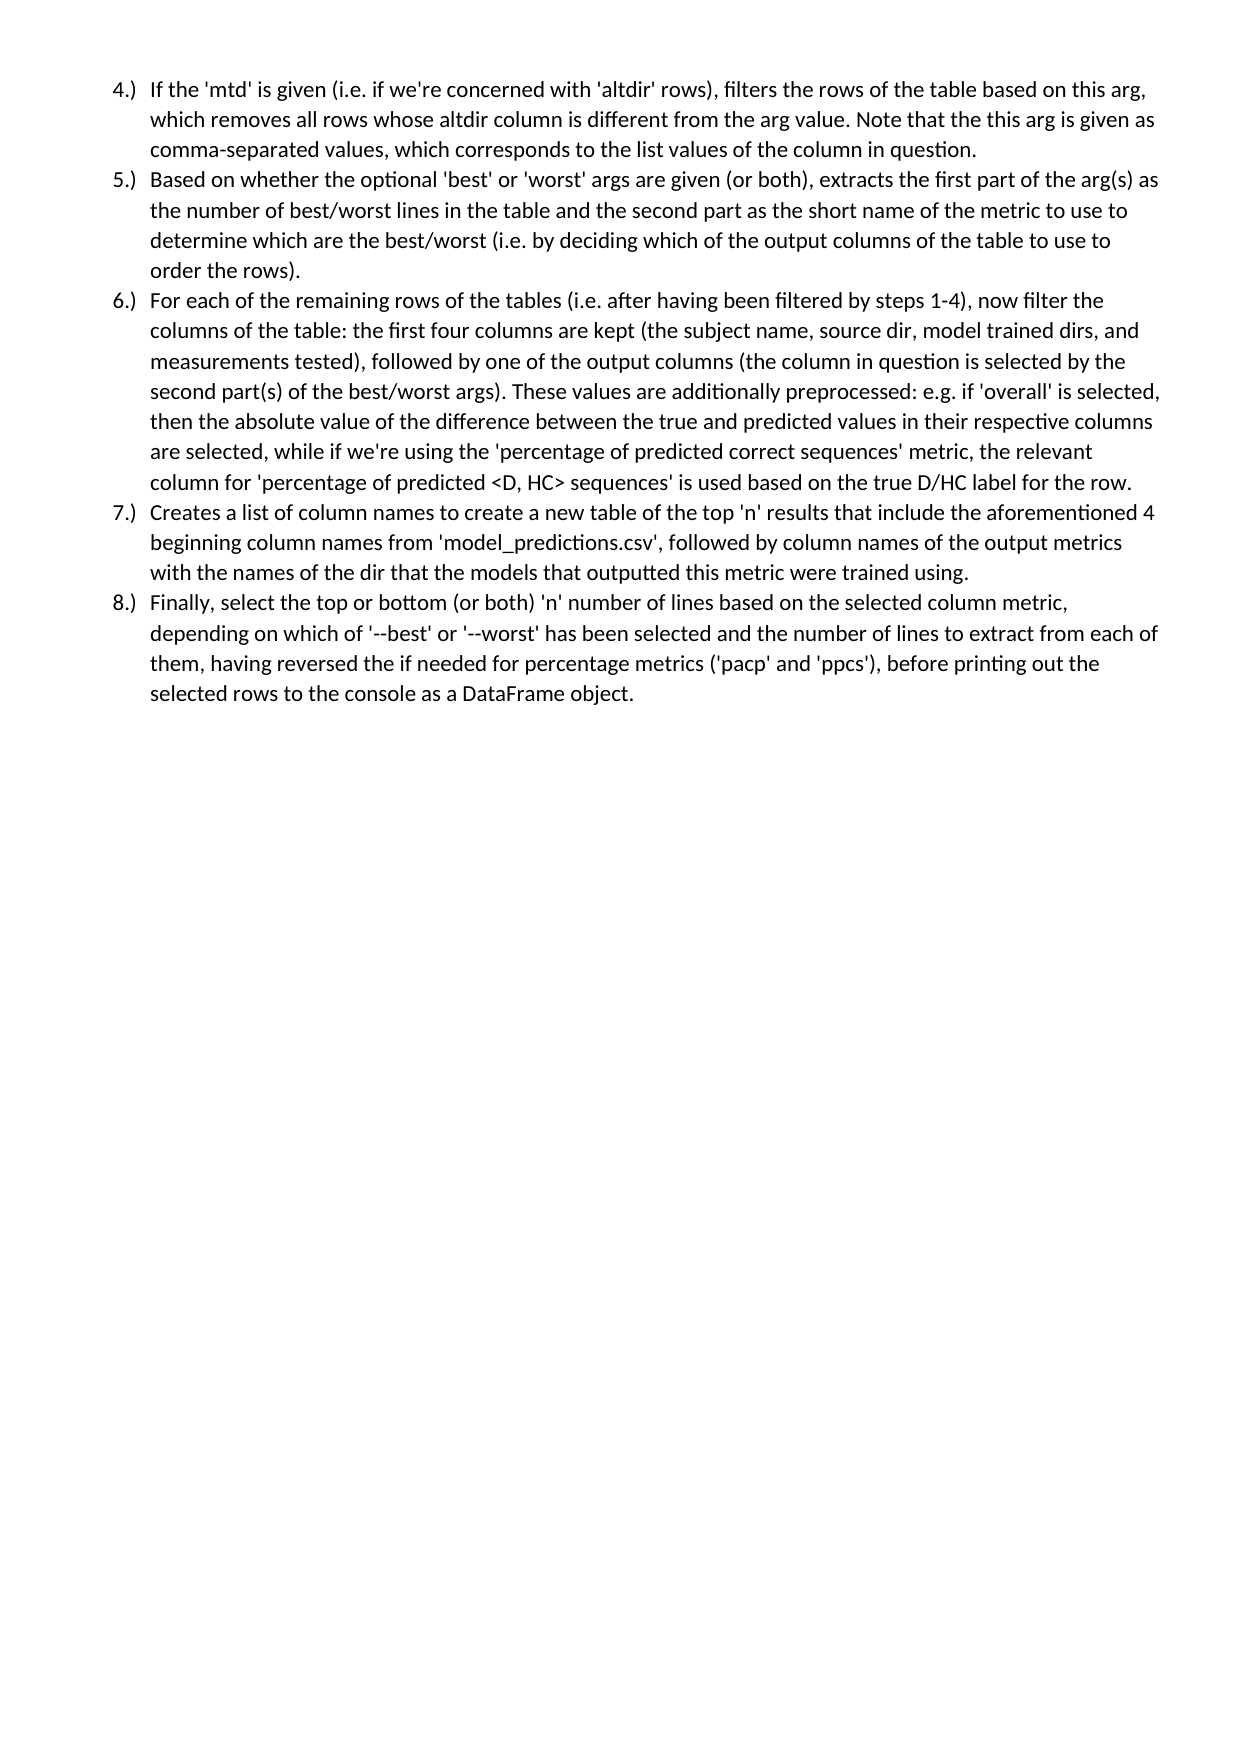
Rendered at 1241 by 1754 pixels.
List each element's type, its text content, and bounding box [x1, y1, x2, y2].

list Based on whether the optional 'best' or 'worst' args are given (or both), extracts the first part of the arg(s) as the number of best/worst lines in the table and the second part as the short name of the metric to use to determine which are the best/worst (i.e. by deciding which of the output columns of the table to use to order the rows). [112, 166, 1165, 284]
list For each of the remaining rows of the tables (i.e. after having been filtered by steps 1-4), now filter the columns of the table: the first four columns are kept (the subject name, source dir, model trained dirs, and measurements tested), followed by one of the output columns (the column in question is selected by the second part(s) of the best/worst args). These values are additionally preprocessed: e.g. if 'overall' is selected, then the absolute value of the difference between the true and predicted values in their respective columns are selected, while if we're using the 'percentage of predicted correct sequences' metric, the relevant column for 'percentage of predicted <D, HC> sequences' is used based on the true D/HC label for the row. [112, 286, 1165, 496]
list If the 'mtd' is given (i.e. if we're concerned with 'altdir' rows), filters the rows of the table based on this arg, which removes all rows whose altdir column is different from the arg value. Note that the this arg is given as comma-separated values, which corresponds to the list values of the column in question. [112, 75, 1165, 163]
list Creates a list of column names to create a new table of the top 'n' results that include the aforementioned 4 beginning column names from 'model_predictions.csv', followed by column names of the output metrics with the names of the dir that the models that outputted this metric were trained using. [112, 498, 1165, 586]
list Finally, select the top or bottom (or both) 'n' number of lines based on the selected column metric, depending on which of '--best' or '--worst' has been selected and the number of lines to extract from each of them, having reversed the if needed for percentage metrics ('pacp' and 'ppcs'), before printing out the selected rows to the console as a DataFrame object. [112, 588, 1165, 707]
